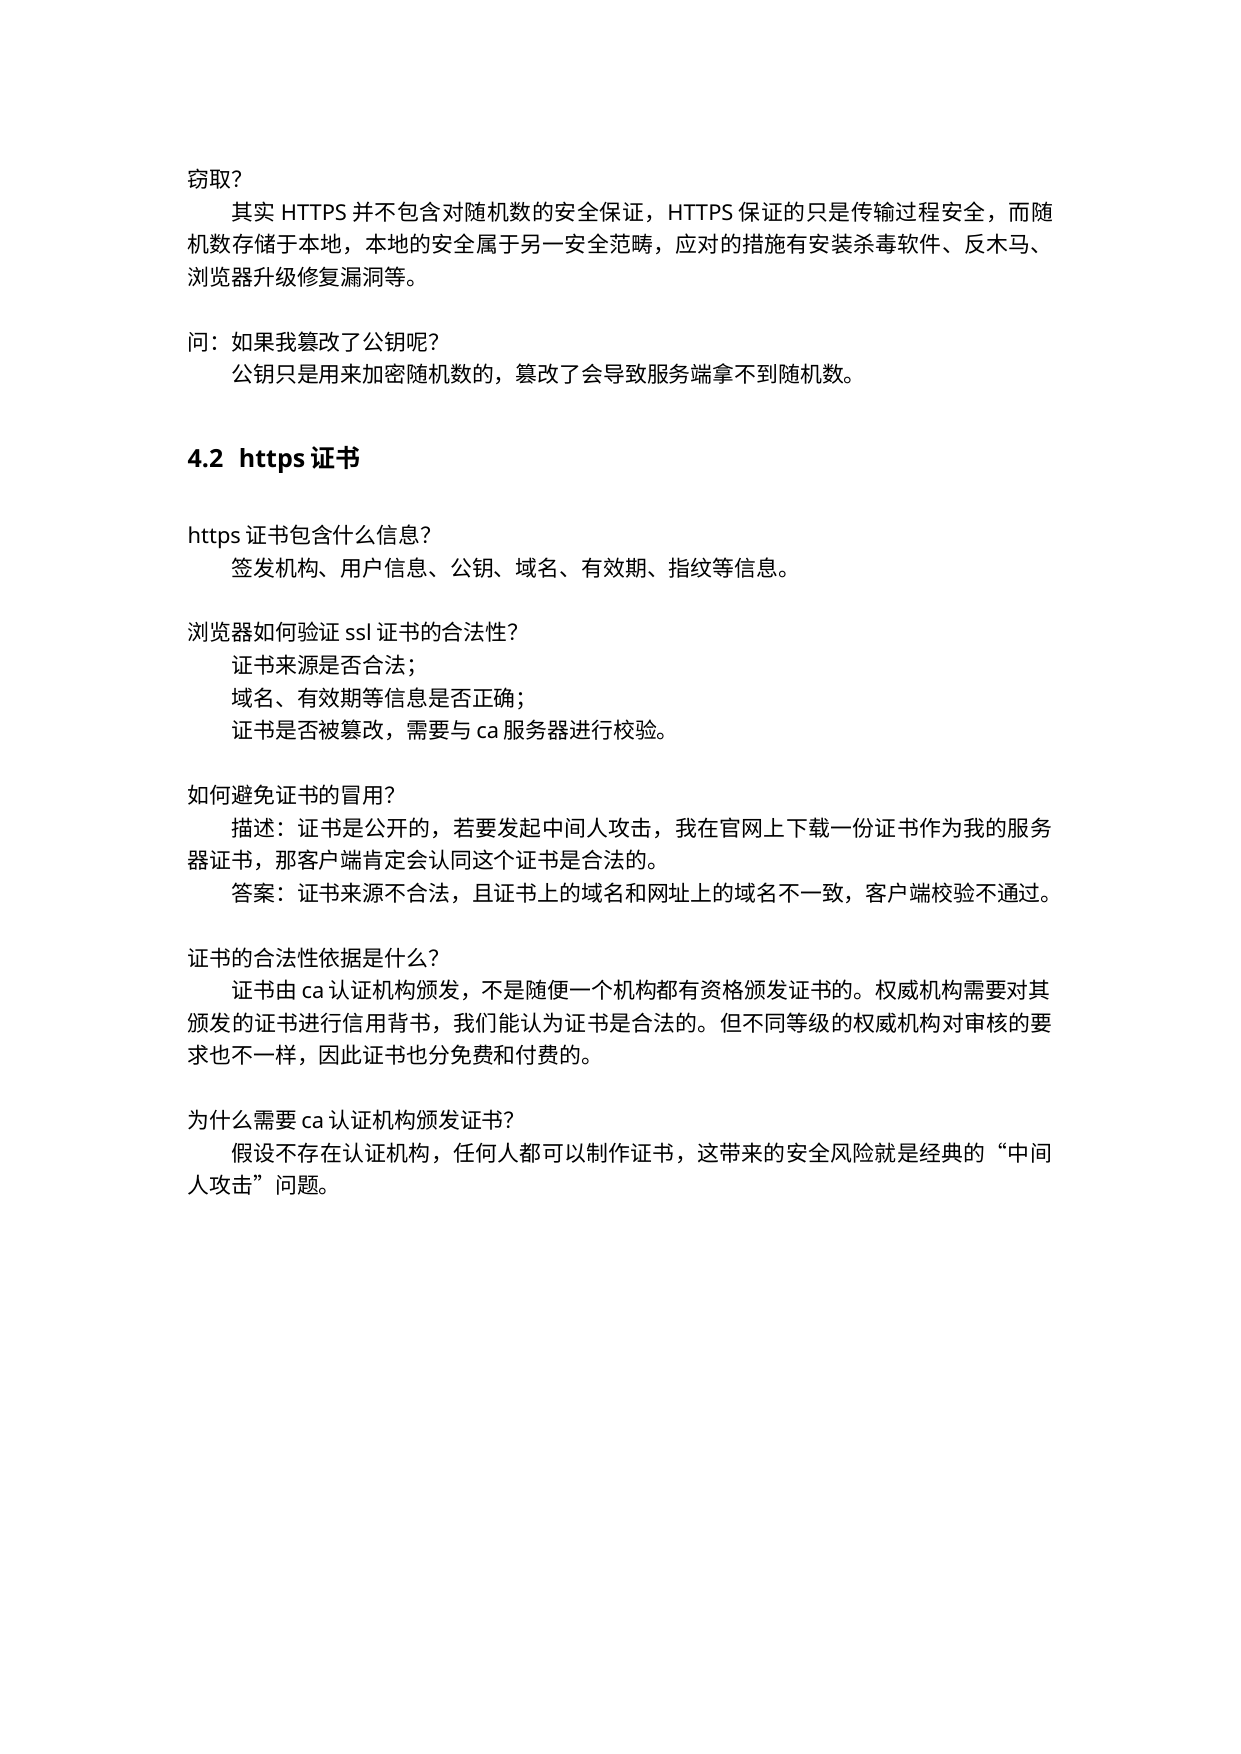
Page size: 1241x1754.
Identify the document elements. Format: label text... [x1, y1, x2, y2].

text 证书的合法性依据是什么？ [187, 940, 1053, 973]
text 答案：证书来源不合法，且证书上的域名和网址上的域名不一致，客户端校验不通过。 [187, 875, 1053, 908]
text 证书来源是否合法； [187, 648, 1053, 680]
text 证书由ca认证机构颁发，不是随便一个机构都有资格颁发证书的。权威机构需要对其颁发的证书进行信用背书，我们能认为证书是合法的。但不同等级的权威机构对审核的要求也不一样，因此证书也分免费和付费的。 [187, 973, 1053, 1070]
text 域名、有效期等信息是否正确； [187, 680, 1053, 713]
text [187, 162, 1053, 194]
text 其实HTTPS并不包含对随机数的安全保证，HTTPS保证的只是传输过程安全，而随机数存储于本地，本地的安全属于另一安全范畴，应对的措施有安装杀毒软件、反木马、浏览器升级修复漏洞等。 [187, 194, 1053, 292]
text 浏览器如何验证ssl证书的合法性？ [187, 615, 1053, 648]
text 问：如果我篡改了公钥呢？ [187, 324, 1053, 357]
text 如何避免证书的冒用？ [187, 778, 1053, 810]
text https证书包含什么信息？ [187, 518, 1053, 550]
text 证书是否被篡改，需要与ca服务器进行校验。 [187, 713, 1053, 745]
text 假设不存在认证机构，任何人都可以制作证书，这带来的安全风险就是经典的“中间人攻击”问题。 [187, 1135, 1053, 1200]
subtitle https证书 [187, 424, 1053, 489]
text 描述：证书是公开的，若要发起中间人攻击，我在官网上下载一份证书作为我的服务器证书，那客户端肯定会认同这个证书是合法的。 [187, 810, 1053, 875]
text 公钥只是用来加密随机数的，篡改了会导致服务端拿不到随机数。 [187, 357, 1053, 389]
text 签发机构、用户信息、公钥、域名、有效期、指纹等信息。 [187, 550, 1053, 583]
text 为什么需要ca认证机构颁发证书？ [187, 1103, 1053, 1135]
